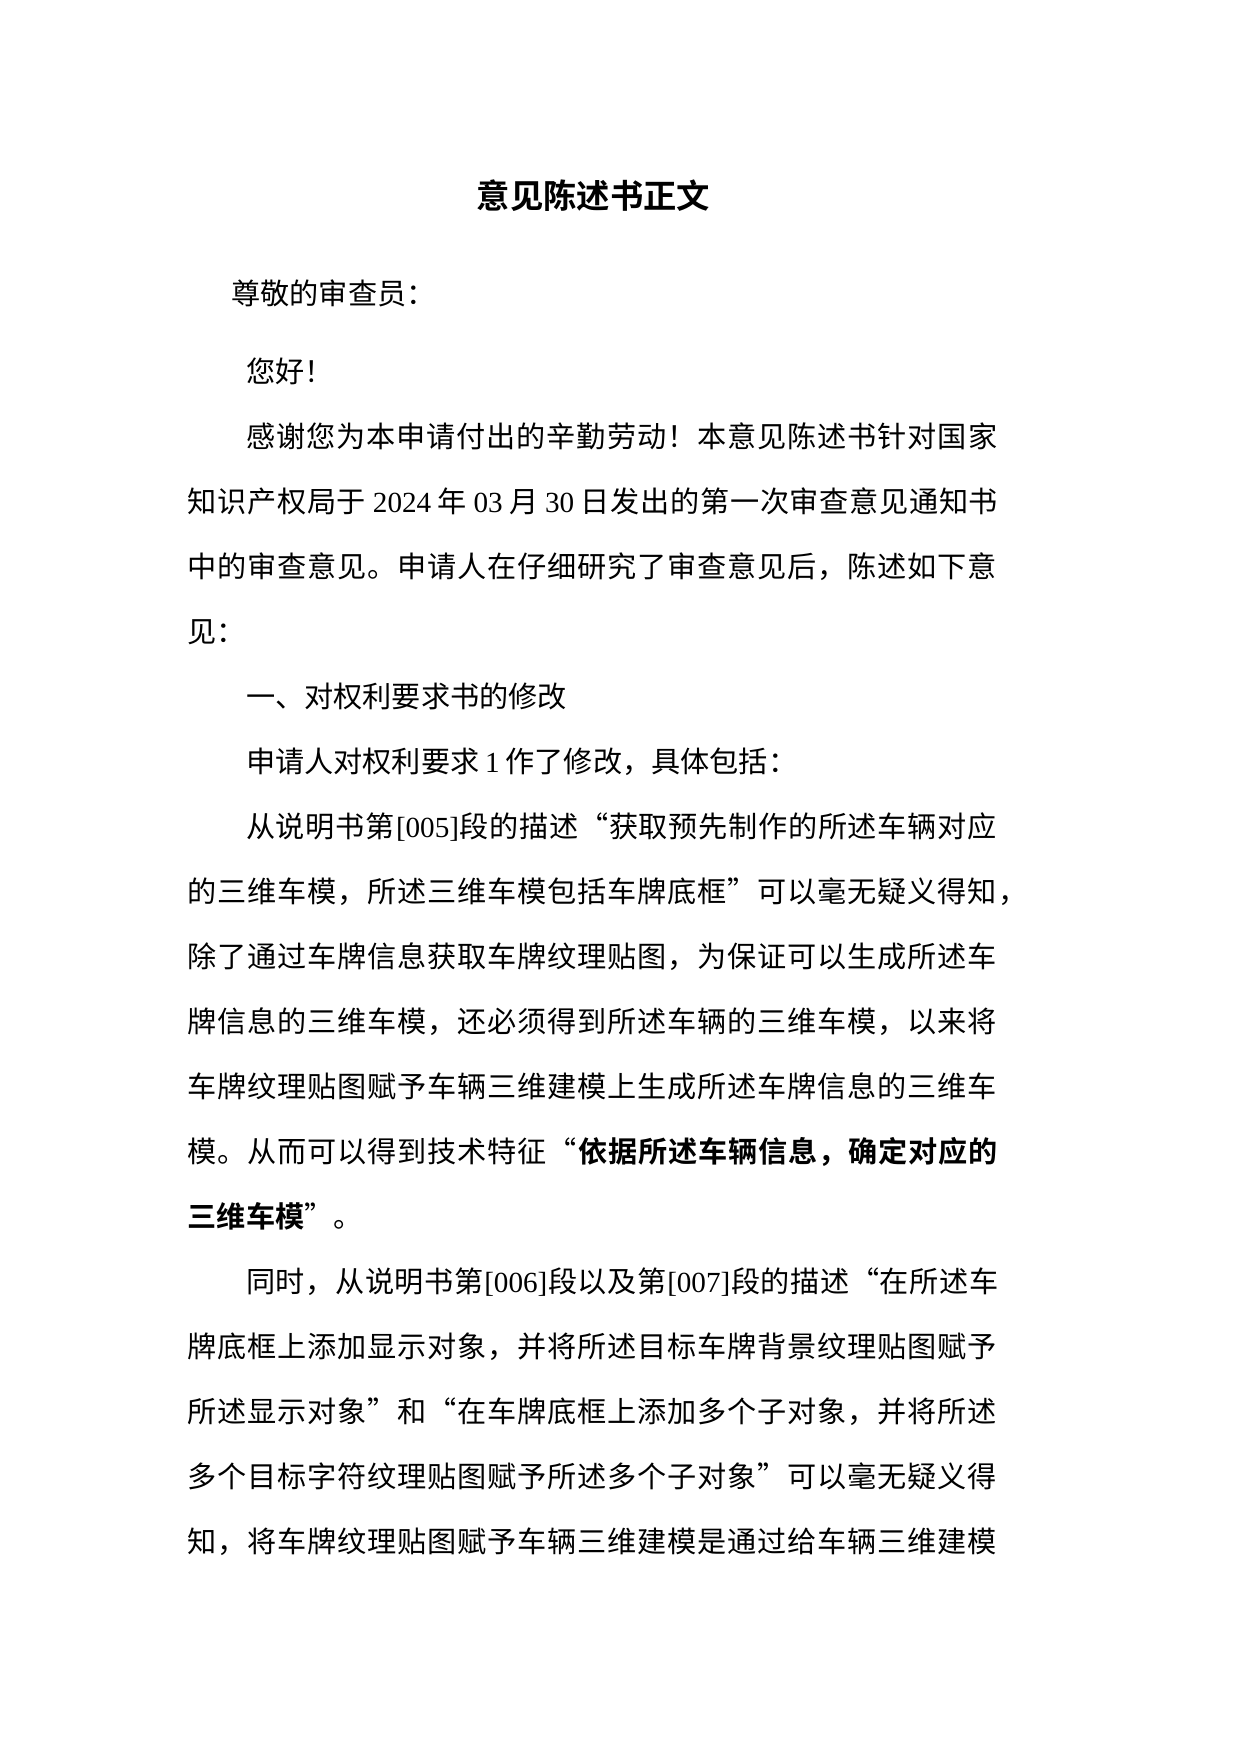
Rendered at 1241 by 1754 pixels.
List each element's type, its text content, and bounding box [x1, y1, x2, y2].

text 意见陈述书正文 [187, 162, 998, 227]
text 您好！ [187, 337, 998, 402]
text 申请人对权利要求1作了修改，具体包括： [187, 727, 998, 792]
text 感谢您为本申请付出的辛勤劳动！本意见陈述书针对国家知识产权局于2024年03月30日发出的第一次审查意见通知书中的审查意见。申请人在仔细研究了审查意见后，陈述如下意见： [187, 402, 998, 662]
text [187, 1247, 998, 1572]
text 一、对权利要求书的修改 [187, 662, 998, 727]
text 尊敬的审查员： [231, 259, 998, 324]
text 从说明书第[005]段的描述“获取预先制作的所述车辆对应的三维车模，所述三维车模包括车牌底框”可以毫无疑义得知，除了通过车牌信息获取车牌纹理贴图，为保证可以生成所述车牌信息的三维车模，还必须得到所述车辆的三维车模，以来将车牌纹理贴图赋予车辆三维建模上生成所述车牌信息的三维车模。从而可以得到技术特征“依据所述车辆信息，确定对应的三维车模”。 [187, 792, 998, 1247]
